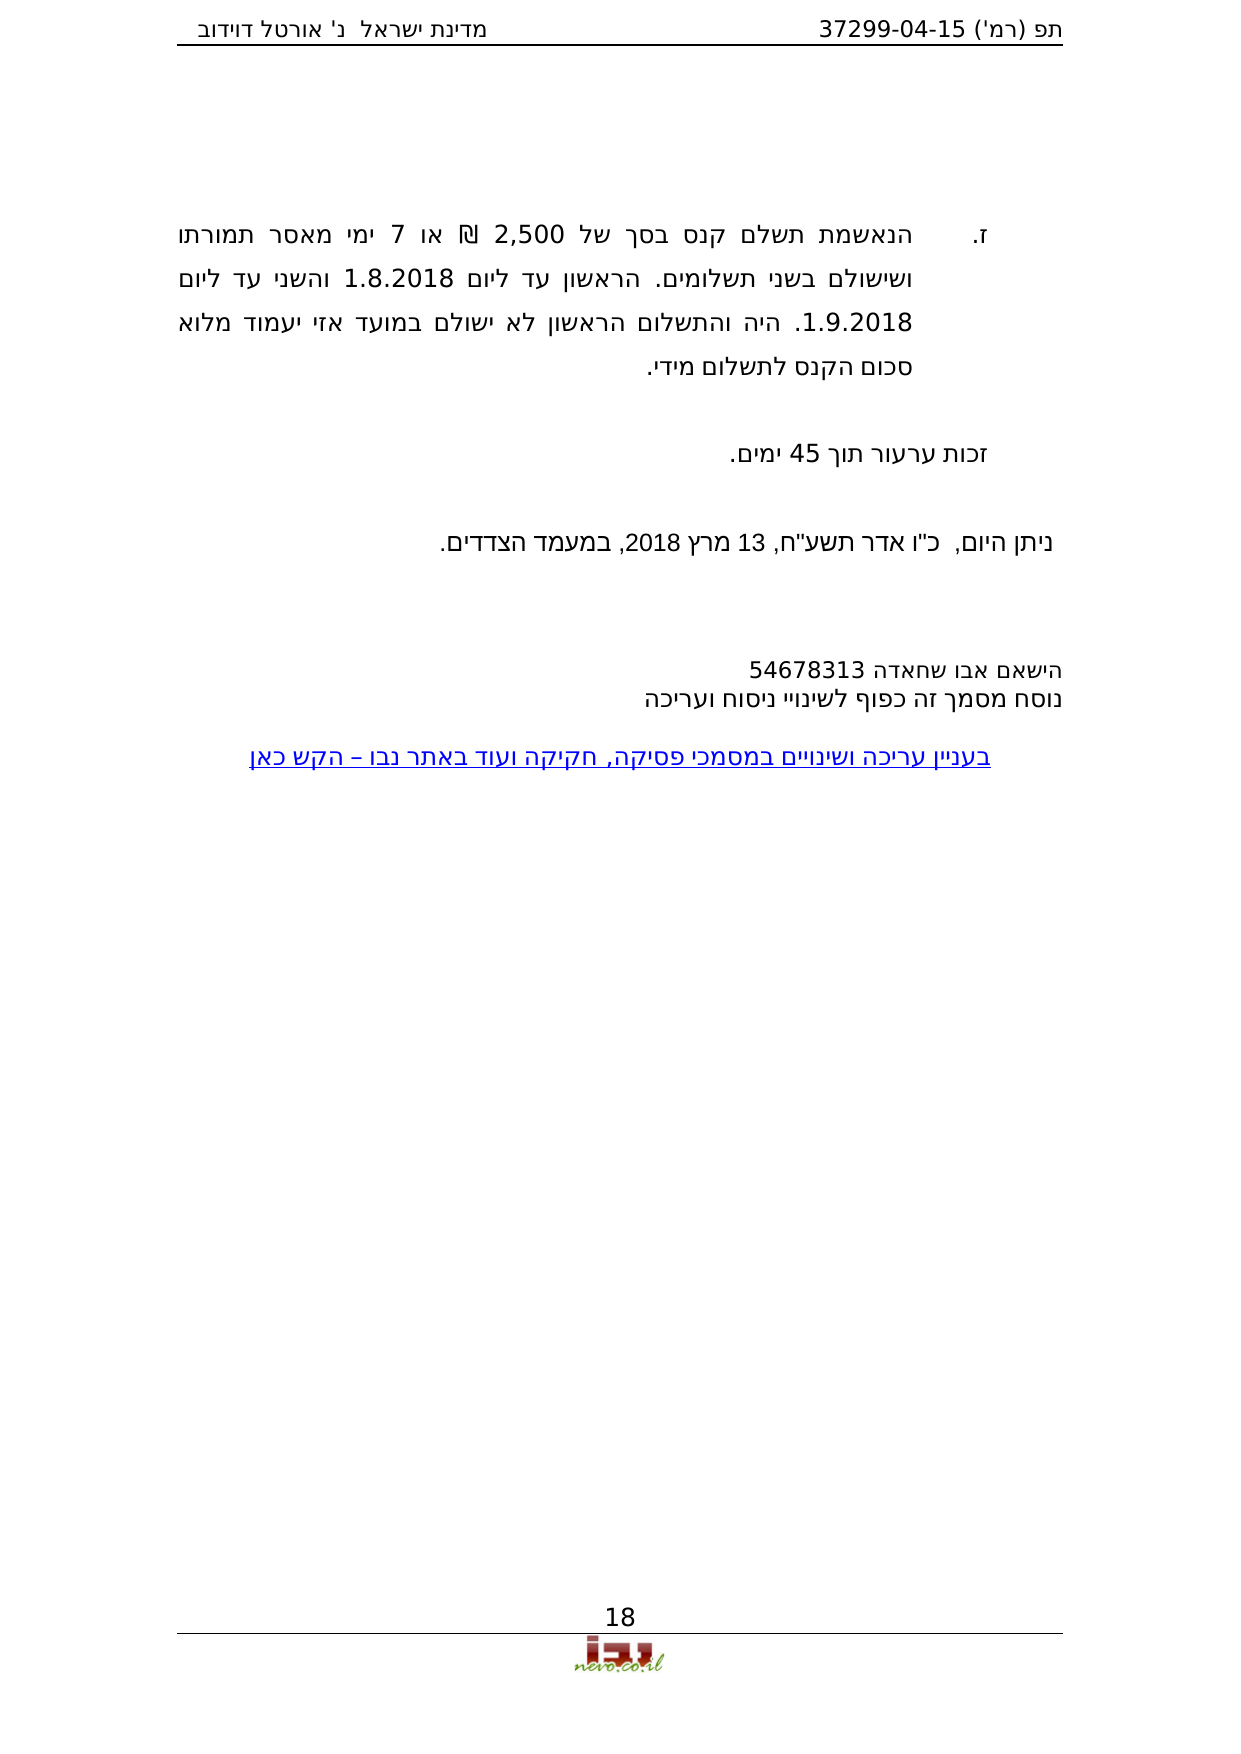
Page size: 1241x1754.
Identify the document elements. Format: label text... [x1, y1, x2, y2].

text ז. הנאשמת תשלם קנס בסך של 2,500 ₪ או 7 ימי מאסר תמורתו ושישולם בשני תשלומים. הראשון עד ליום 1.8.2018 והשני עד ליום 1.9.2018. היה והתשלום הראשון לא ישולם במועד אזי יעמוד מלוא סכום הקנס לתשלום מידי. [177, 220, 988, 381]
text זכות ערעור תוך 45 ימים. [177, 439, 988, 468]
picture [574, 1635, 666, 1673]
text בעניין עריכה ושינויים במסמכי פסיקה, חקיקה ועוד באתר נבו – הקש כאן [177, 742, 1063, 771]
text 54678313ניתן היום, כ"ו אדר תשע"ח, 13 מרץ 2018, במעמד הצדדים. [177, 528, 1063, 557]
text הישאם אבו שחאדה 54678313 [177, 657, 1063, 684]
text נוסח מסמך זה כפוף לשינויי ניסוח ועריכה [177, 684, 1063, 713]
